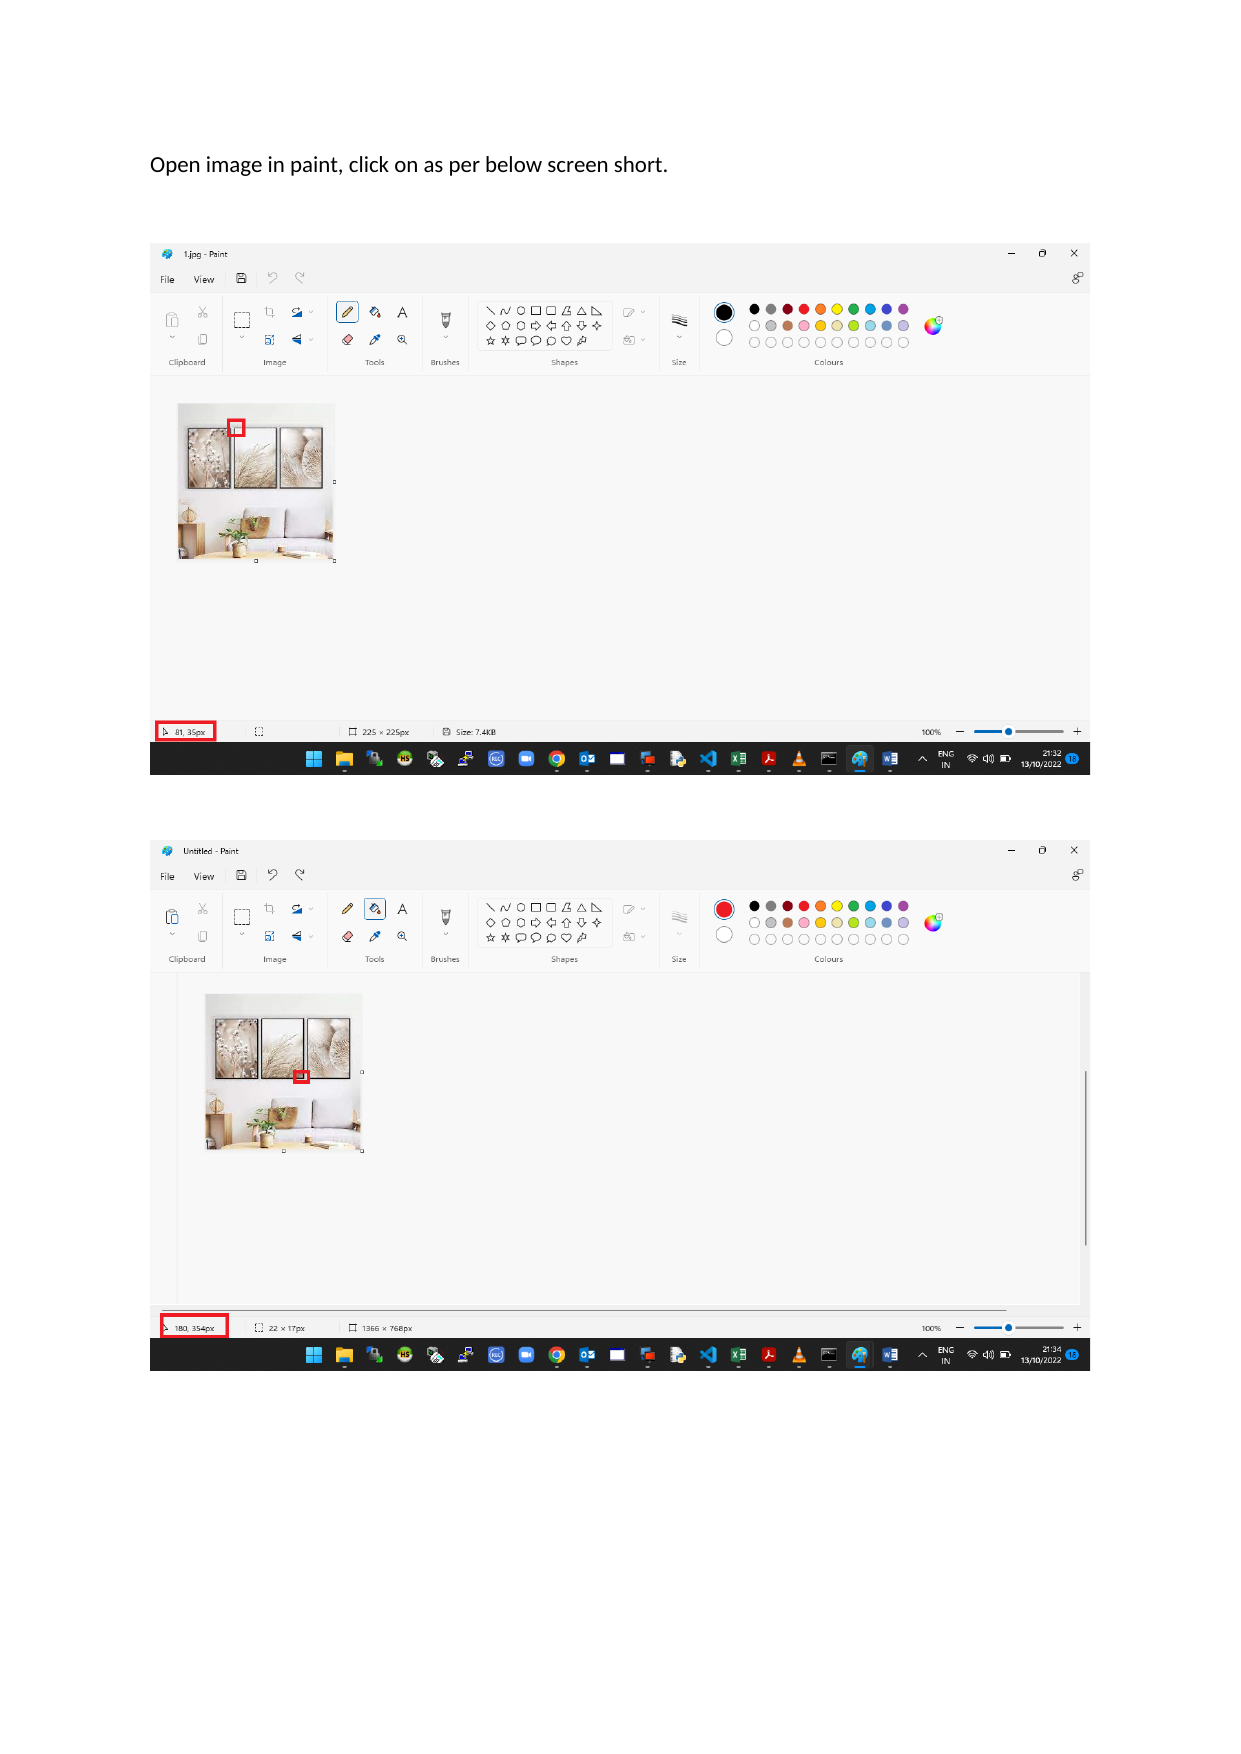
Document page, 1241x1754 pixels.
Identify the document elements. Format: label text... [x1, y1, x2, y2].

text Open image in paint, click on as per below screen short. [150, 150, 1090, 178]
